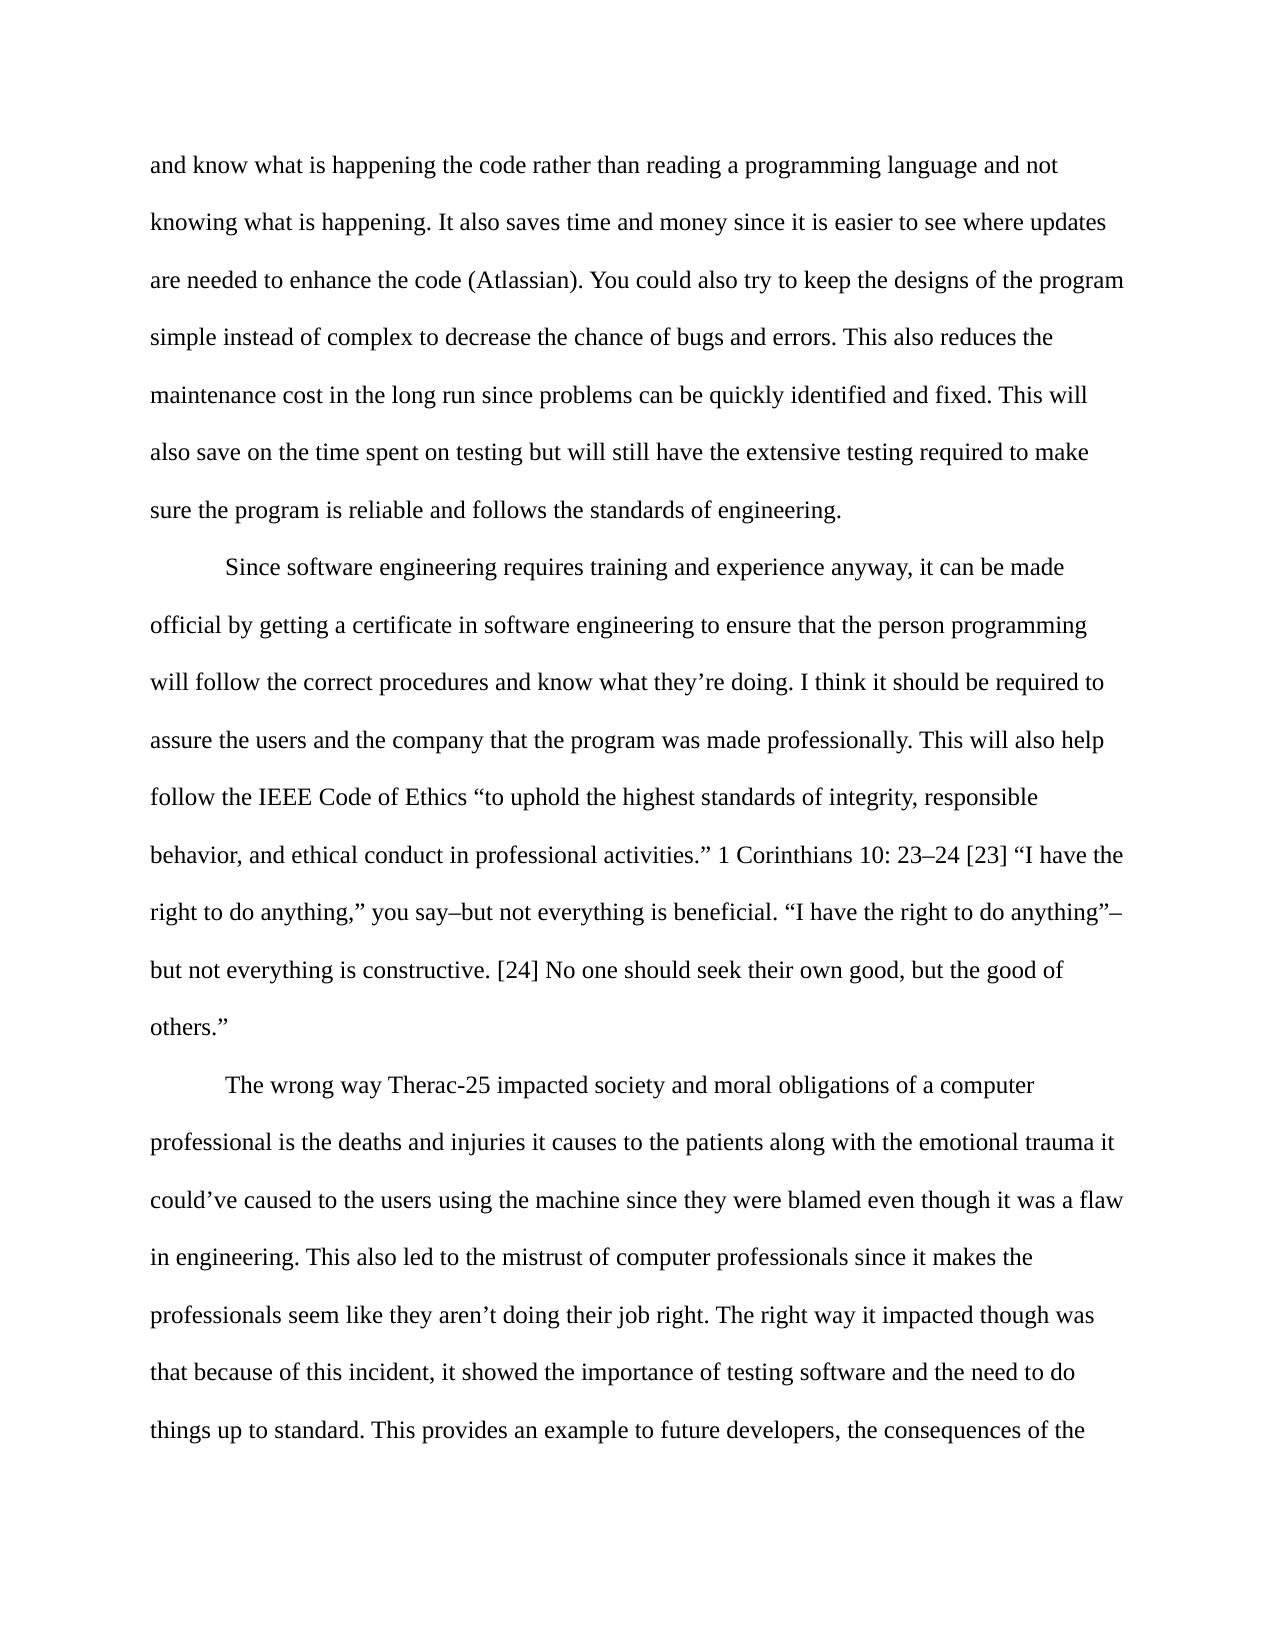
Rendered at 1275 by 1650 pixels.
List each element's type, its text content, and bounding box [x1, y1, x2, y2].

text Since software engineering requires training and experience anyway, it can be made official by getting a certificate in software engineering to ensure that the person programming will follow the correct procedures and know what they’re doing. I think it should be required to assure the users and the company that the program was made professionally. This will also help follow the IEEE Code of Ethics “to uphold the highest standards of integrity, responsible behavior, and ethical conduct in professional activities.” 1 Corinthians 10: 23–24 [23] “I have the right to do anything,” you say–but not everything is beneficial. “I have the right to do anything”–but not everything is constructive. [24] No one should seek their own good, but the good of others.” [150, 552, 1125, 1041]
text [150, 1070, 1125, 1444]
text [150, 150, 1125, 524]
